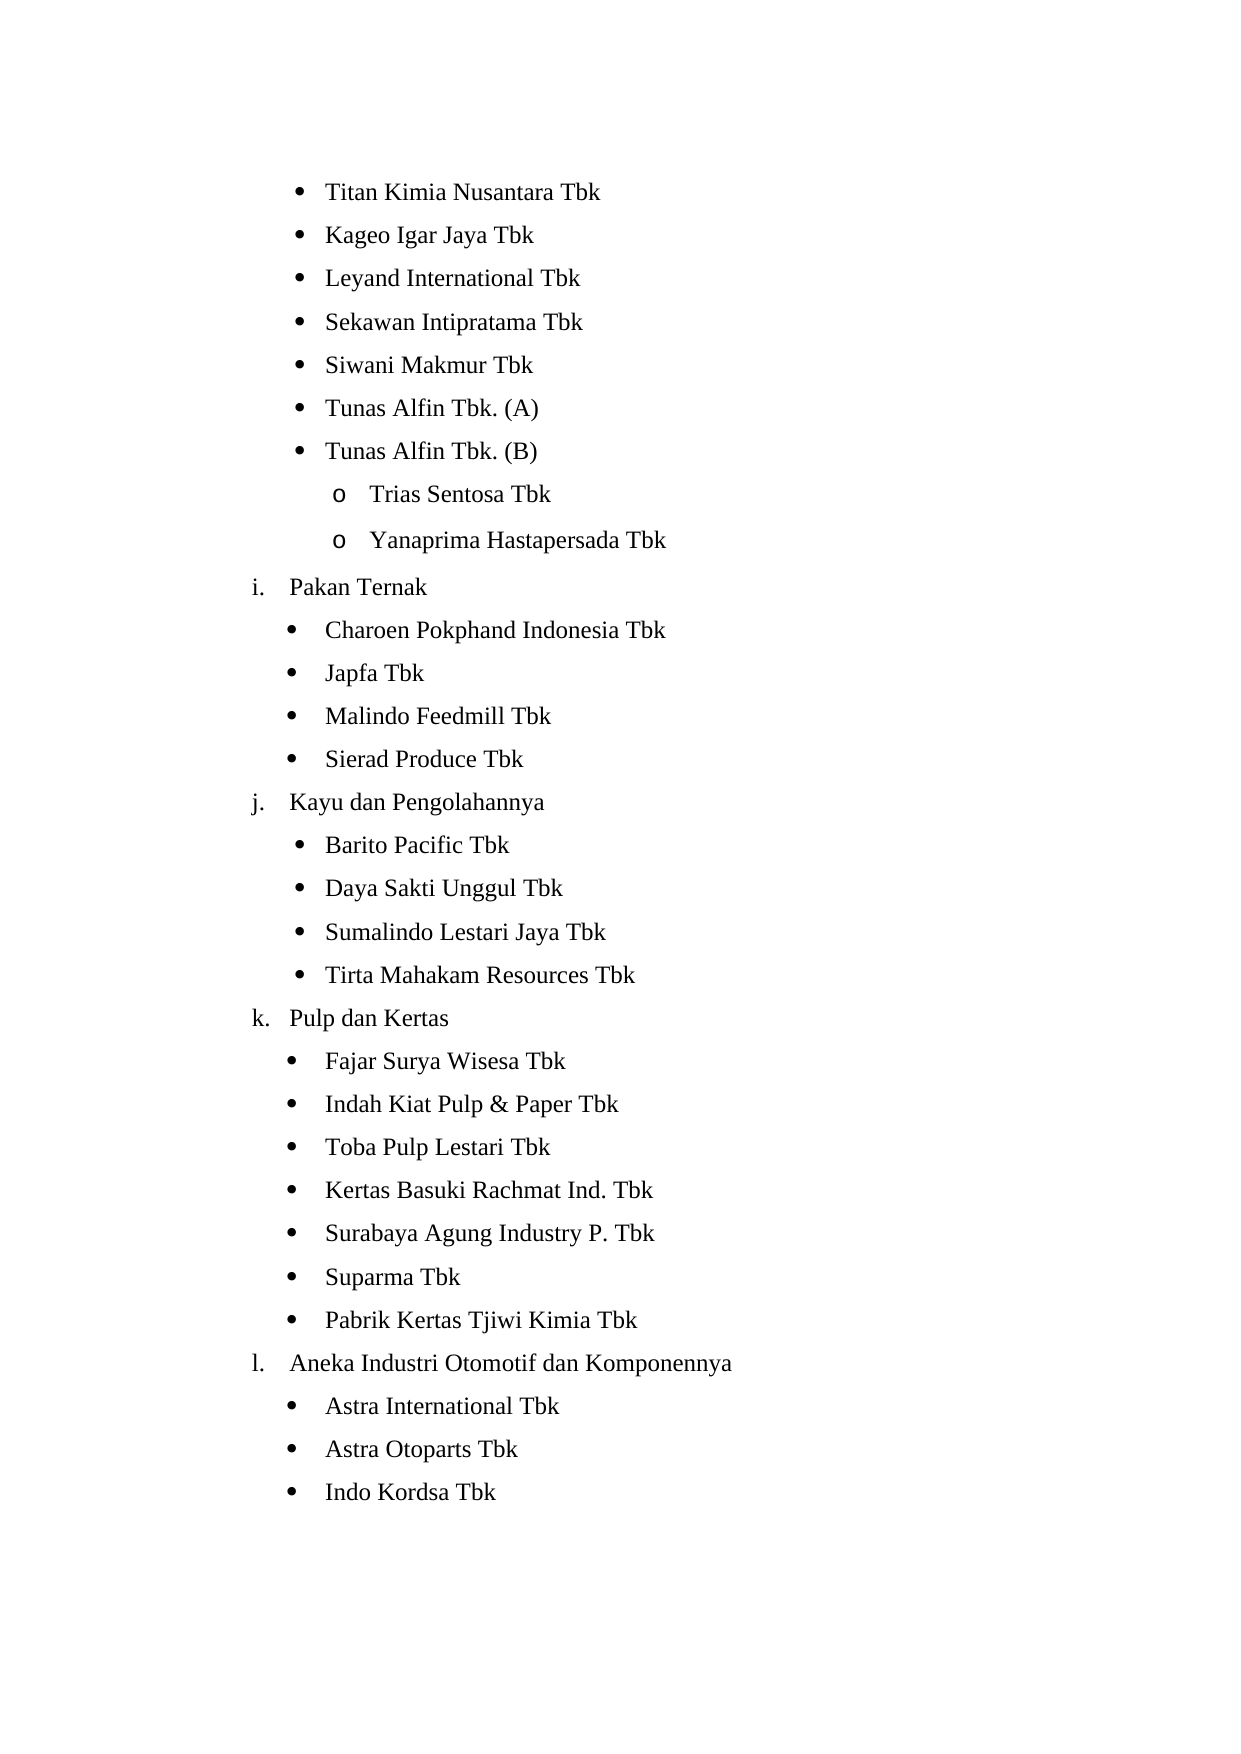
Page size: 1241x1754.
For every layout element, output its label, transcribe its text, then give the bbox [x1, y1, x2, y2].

list Astra Otoparts Tbk [287, 1434, 1063, 1463]
list Tunas Alfin Tbk. (B) [295, 436, 1063, 465]
list Sekawan Intipratama Tbk [295, 307, 1063, 335]
list Japfa Tbk [287, 658, 1063, 687]
list Siwani Makmur Tbk [295, 350, 1063, 378]
list Pabrik Kertas Tjiwi Kimia Tbk [287, 1305, 1063, 1333]
list Suparma Tbk [287, 1262, 1063, 1290]
list Kertas Basuki Rachmat Ind. Tbk [287, 1175, 1063, 1204]
list Sumalindo Lestari Jaya Tbk [295, 917, 1063, 945]
list Malindo Feedmill Tbk [287, 701, 1063, 730]
list Leyand International Tbk [295, 263, 1063, 292]
list Charoen Pokphand Indonesia Tbk [287, 615, 1063, 643]
list Toba Pulp Lestari Tbk [287, 1132, 1063, 1161]
list Aneka Industri Otomotif dan Komponennya [252, 1348, 1063, 1377]
list Barito Pacific Tbk [295, 830, 1063, 859]
list Kayu dan Pengolahannya [252, 787, 1063, 816]
list Indah Kiat Pulp & Paper Tbk [287, 1089, 1063, 1118]
list Pulp dan Kertas [252, 1003, 1063, 1032]
list Surabaya Agung Industry P. Tbk [287, 1218, 1063, 1247]
list Yanaprima Hastapersada Tbk [332, 525, 1063, 556]
list Tirta Mahakam Resources Tbk [295, 960, 1063, 988]
list Sierad Produce Tbk [287, 744, 1063, 773]
list Fajar Surya Wisesa Tbk [287, 1046, 1063, 1075]
list Indo Kordsa Tbk [287, 1477, 1063, 1506]
list Titan Kimia Nusantara Tbk [295, 177, 1063, 206]
list Astra International Tbk [287, 1391, 1063, 1420]
list Trias Sentosa Tbk [332, 479, 1063, 510]
list Pakan Ternak [252, 572, 1063, 600]
list Daya Sakti Unggul Tbk [295, 873, 1063, 902]
list Tunas Alfin Tbk. (A) [295, 393, 1063, 422]
list Kageo Igar Jaya Tbk [295, 220, 1063, 249]
